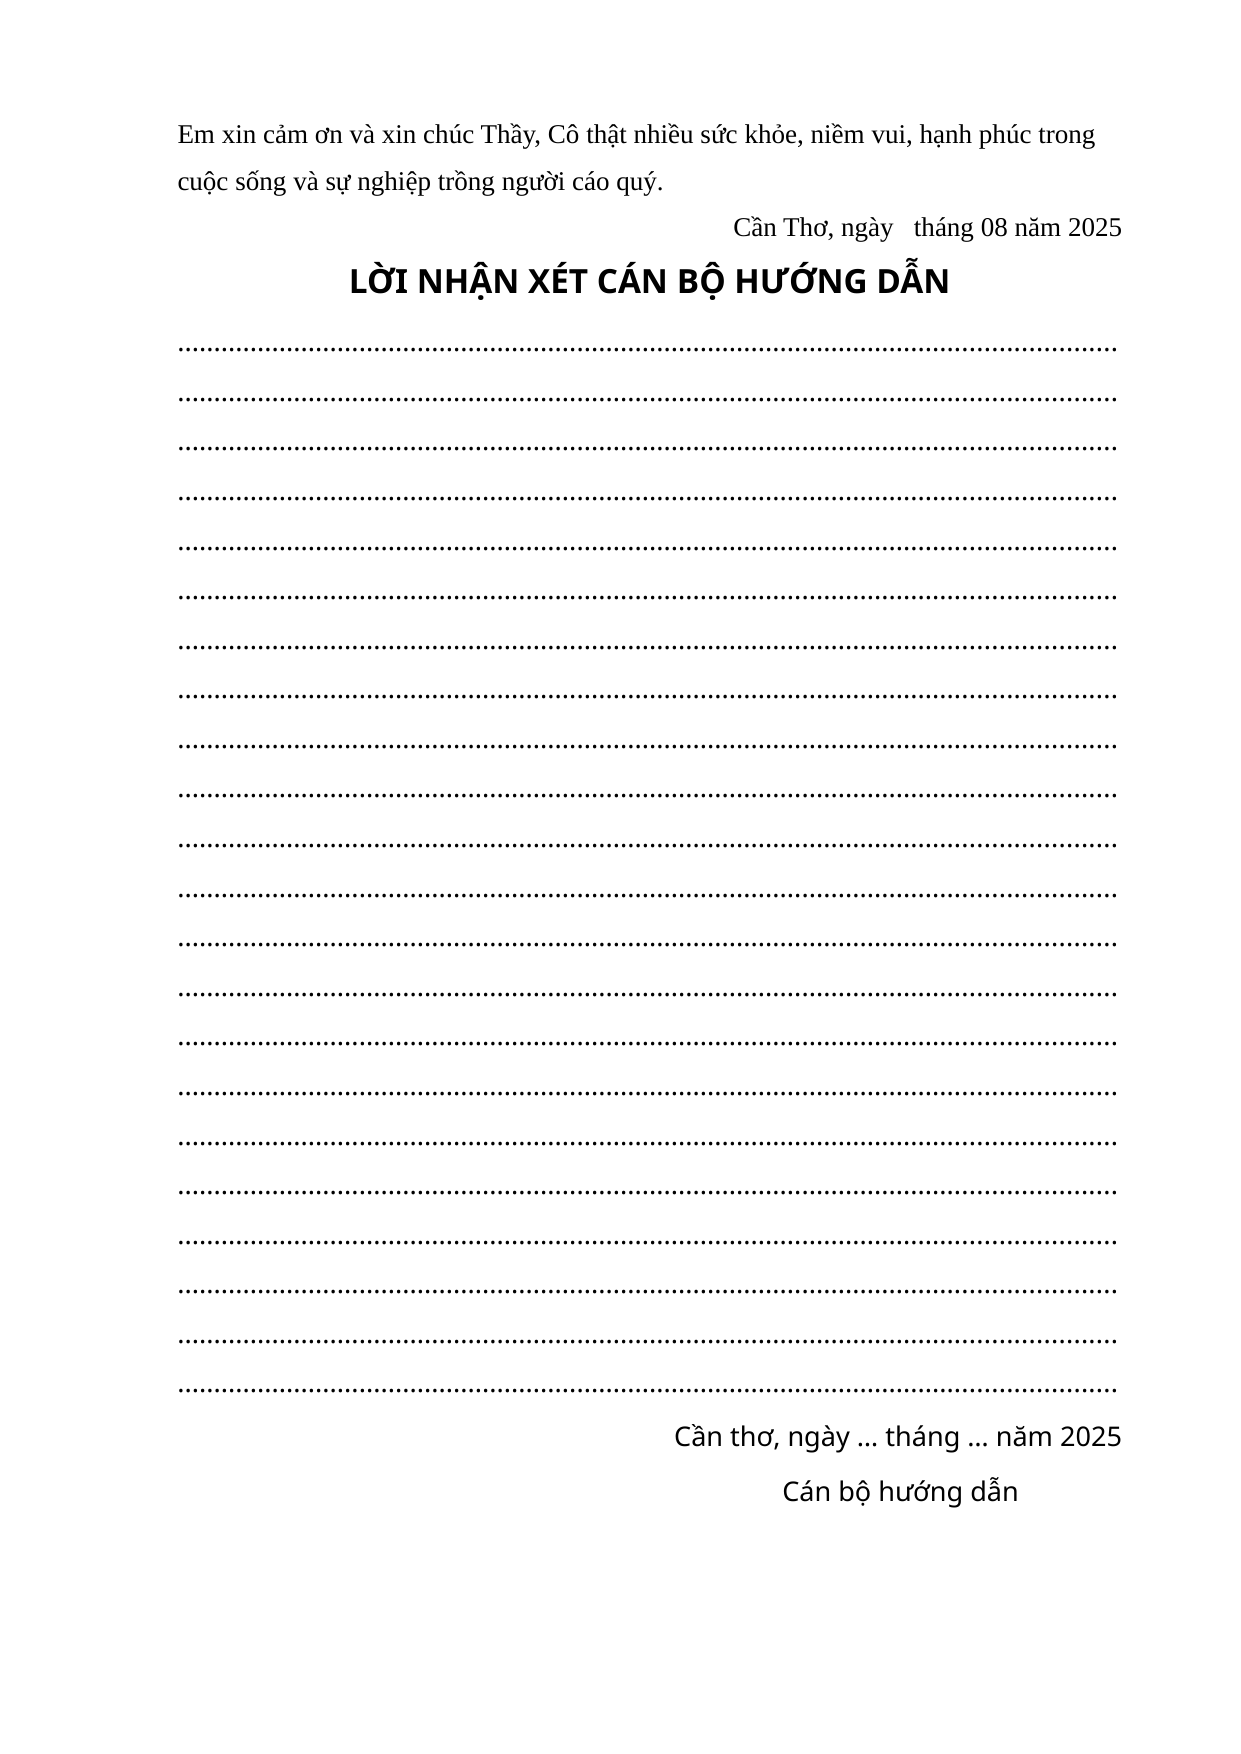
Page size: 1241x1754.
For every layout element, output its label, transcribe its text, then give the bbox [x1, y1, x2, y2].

text Cán bộ hướng dẫn [177, 1472, 1019, 1509]
text Cần thơ, ngày … tháng … năm 2025 [177, 1417, 1122, 1454]
text Em xin cảm ơn và xin chúc Thầy, Cô thật nhiều sức khỏe, niềm vui, hạnh phúc trong cuộc sống và sự nghiệp trồng người cáo quý. [177, 118, 1122, 196]
text Cần Thơ, ngày tháng 08 năm 2025 [177, 211, 1122, 243]
text LỜI NHẬN XÉT CÁN BỘ HƯỚNG DẪN [177, 258, 1122, 303]
